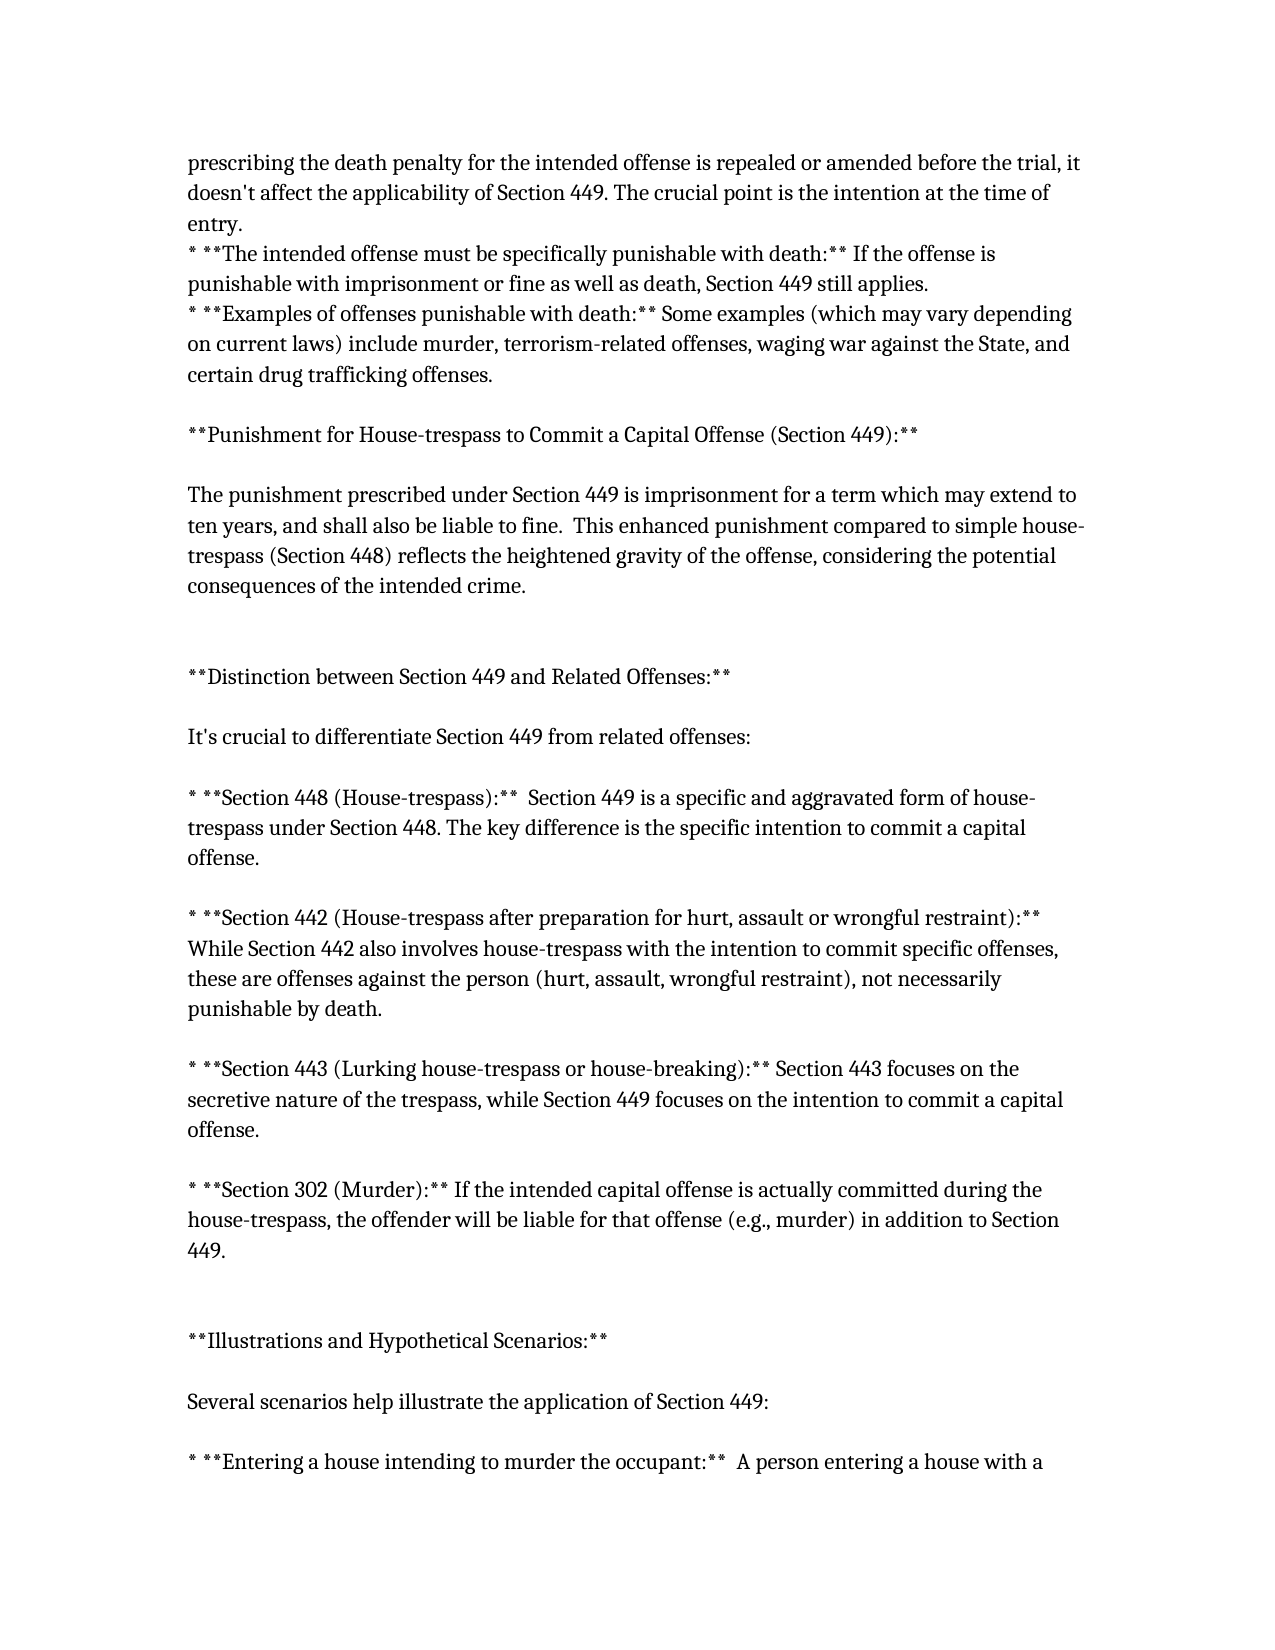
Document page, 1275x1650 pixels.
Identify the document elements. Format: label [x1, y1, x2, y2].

text [187, 150, 1087, 1475]
